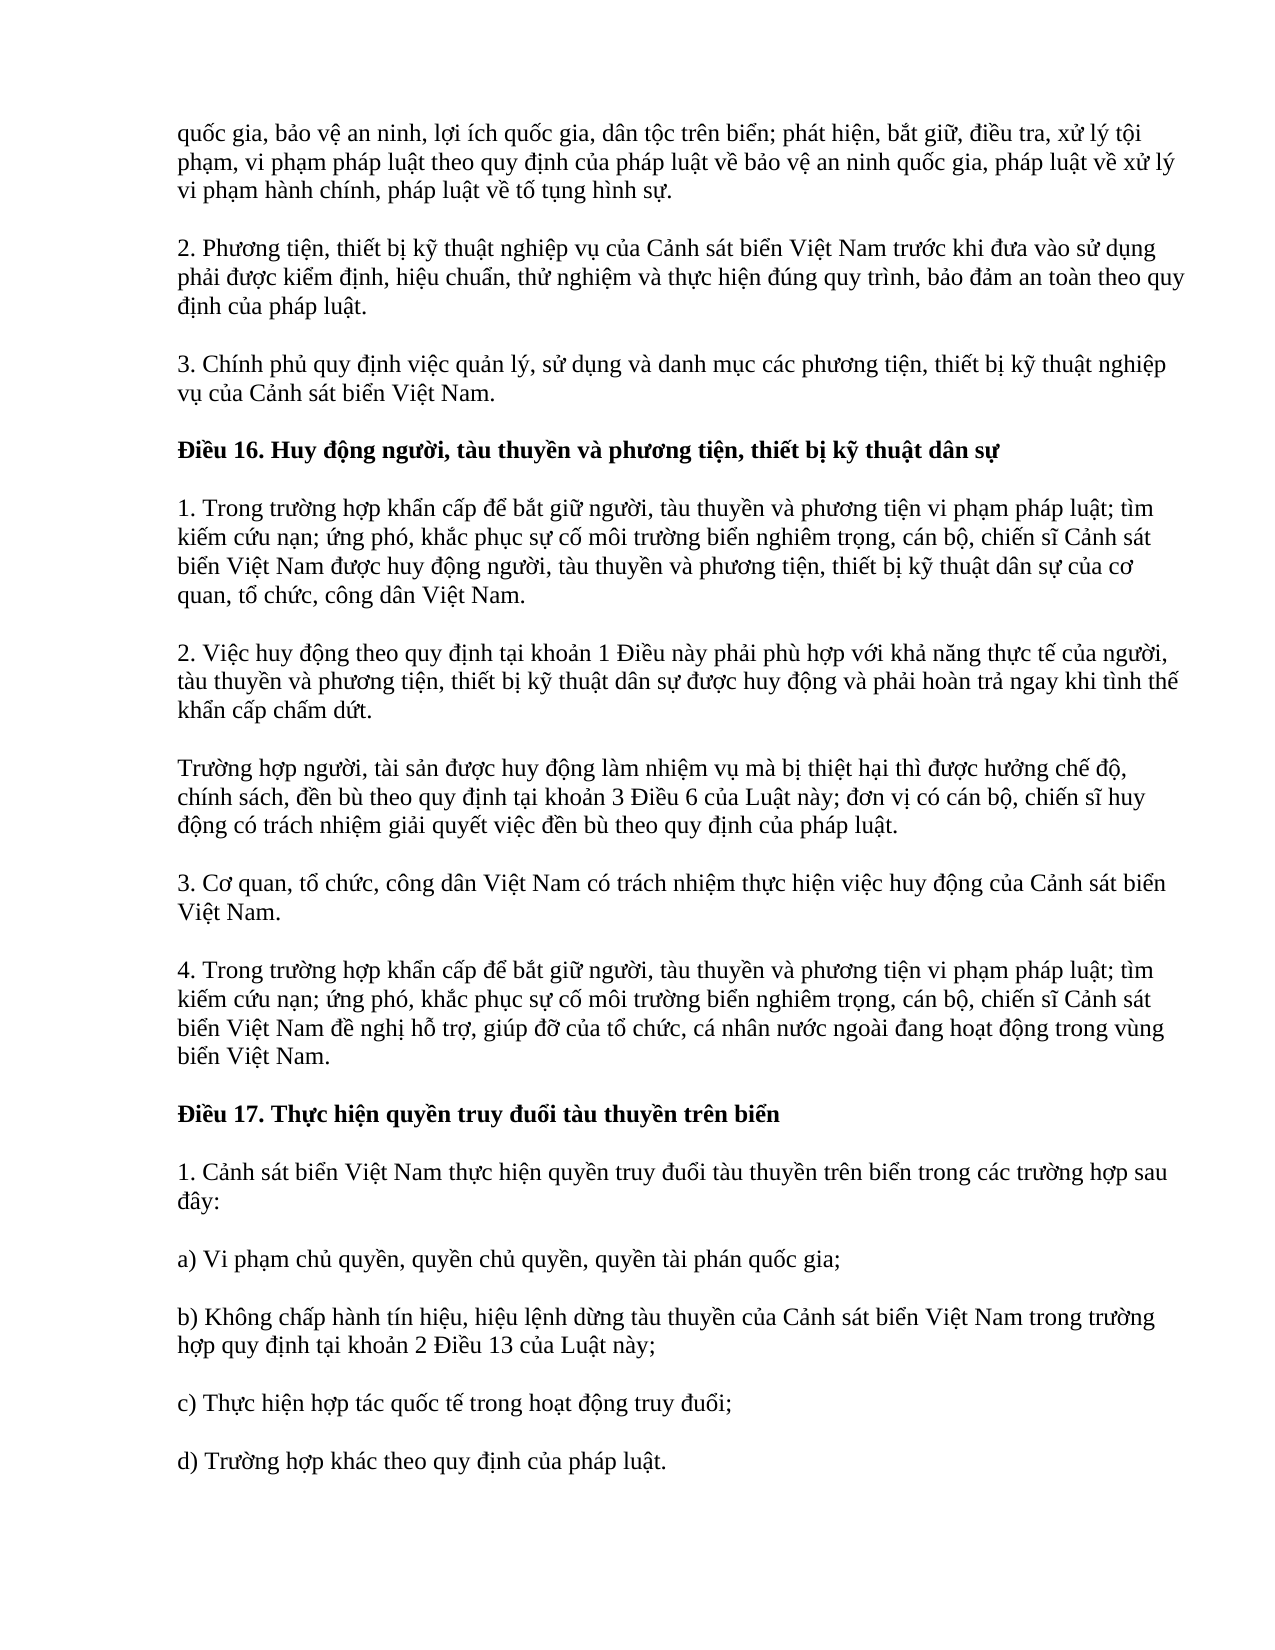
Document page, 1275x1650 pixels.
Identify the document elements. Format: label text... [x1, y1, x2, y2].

text d) Trường hợp khác theo quy định của pháp luật. [177, 1446, 1186, 1475]
text 4. Trong trường hợp khẩn cấp để bắt giữ người, tàu thuyền và phương tiện vi phạm pháp luật; tìm kiếm cứu nạn; ứng phó, khắc phục sự cố môi trường biển nghiêm trọng, cán bộ, chiến sĩ Cảnh sát biển Việt Nam đề nghị hỗ trợ, giúp đỡ của tổ chức, cá nhân nước ngoài đang hoạt động trong vùng biển Việt Nam. [177, 955, 1186, 1070]
text 3. Chính phủ quy định việc quản lý, sử dụng và danh mục các phương tiện, thiết bị kỹ thuật nghiệp vụ của Cảnh sát biển Việt Nam. [177, 349, 1186, 406]
text 1. Trong trường hợp khẩn cấp để bắt giữ người, tàu thuyền và phương tiện vi phạm pháp luật; tìm kiếm cứu nạn; ứng phó, khắc phục sự cố môi trường biển nghiêm trọng, cán bộ, chiến sĩ Cảnh sát biển Việt Nam được huy động người, tàu thuyền và phương tiện, thiết bị kỹ thuật dân sự của cơ quan, tổ chức, công dân Việt Nam. [177, 493, 1186, 608]
text 2. Việc huy động theo quy định tại khoản 1 Điều này phải phù hợp với khả năng thực tế của người, tàu thuyền và phương tiện, thiết bị kỹ thuật dân sự được huy động và phải hoàn trả ngay khi tình thế khẩn cấp chấm dứt. [177, 638, 1186, 724]
text 2. Phương tiện, thiết bị kỹ thuật nghiệp vụ của Cảnh sát biển Việt Nam trước khi đưa vào sử dụng phải được kiểm định, hiệu chuẩn, thử nghiệm và thực hiện đúng quy trình, bảo đảm an toàn theo quy định của pháp luật. [177, 233, 1186, 320]
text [177, 118, 1186, 204]
text Trường hợp người, tài sản được huy động làm nhiệm vụ mà bị thiệt hại thì được hưởng chế độ, chính sách, đền bù theo quy định tại khoản 3 Điều 6 của Luật này; đơn vị có cán bộ, chiến sĩ huy động có trách nhiệm giải quyết việc đền bù theo quy định của pháp luật. [177, 753, 1186, 839]
text Điều 16. Huy động người, tàu thuyền và phương tiện, thiết bị kỹ thuật dân sự [177, 436, 1186, 464]
text 3. Cơ quan, tổ chức, công dân Việt Nam có trách nhiệm thực hiện việc huy động của Cảnh sát biển Việt Nam. [177, 868, 1186, 926]
text Điều 17. Thực hiện quyền truy đuổi tàu thuyền trên biển [177, 1099, 1186, 1128]
text b) Không chấp hành tín hiệu, hiệu lệnh dừng tàu thuyền của Cảnh sát biển Việt Nam trong trường hợp quy định tại khoản 2 Điều 13 của Luật này; [177, 1302, 1186, 1359]
text 1. Cảnh sát biển Việt Nam thực hiện quyền truy đuổi tàu thuyền trên biển trong các trường hợp sau đây: [177, 1157, 1186, 1215]
text c) Thực hiện hợp tác quốc tế trong hoạt động truy đuổi; [177, 1388, 1186, 1417]
text a) Vi phạm chủ quyền, quyền chủ quyền, quyền tài phán quốc gia; [177, 1244, 1186, 1273]
